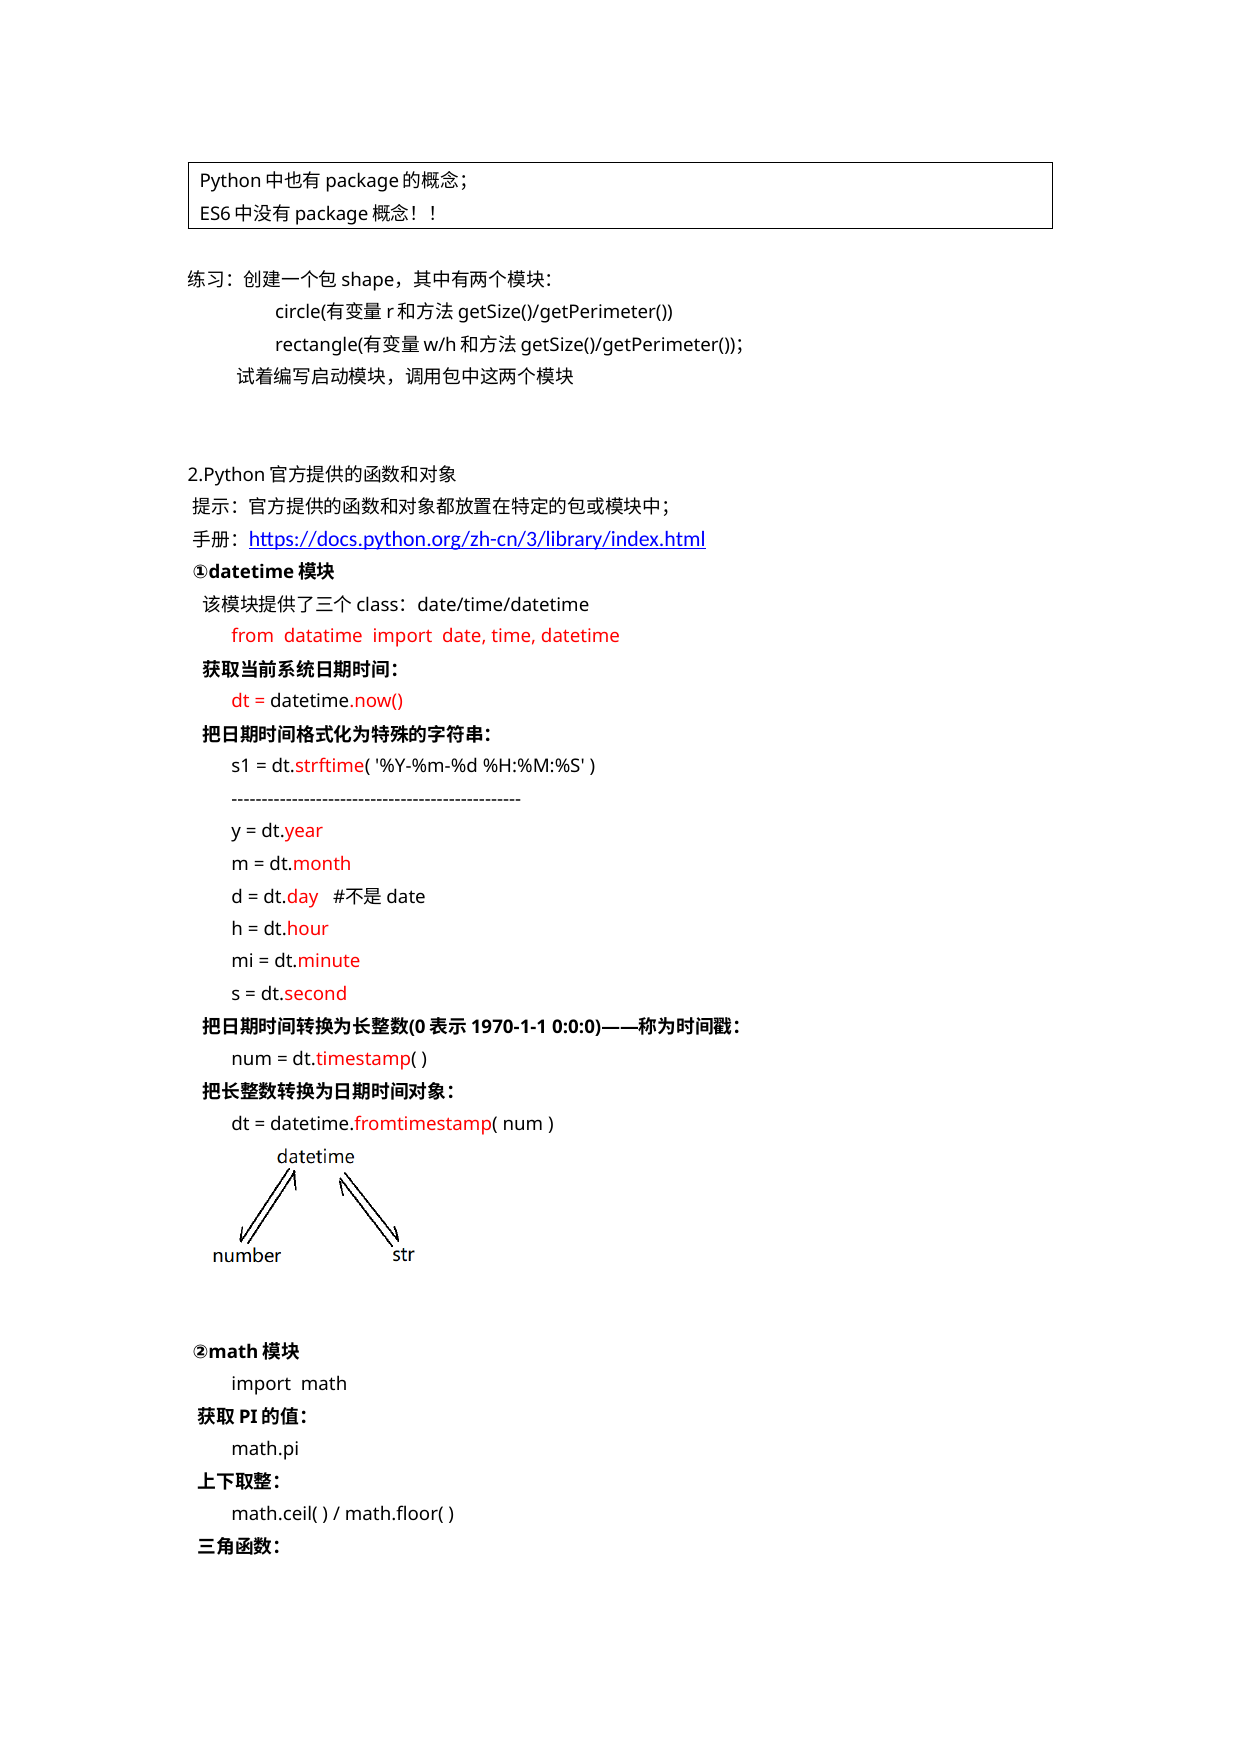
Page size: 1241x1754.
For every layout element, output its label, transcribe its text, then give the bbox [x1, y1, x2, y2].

text 2.Python官方提供的函数和对象 [187, 457, 1053, 489]
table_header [189, 163, 1052, 228]
text 试着编写启动模块，调用包中这两个模块 [187, 359, 1053, 392]
text 把日期时间格式化为特殊的字符串： [187, 717, 1053, 749]
text 该模块提供了三个class：date/time/datetime [187, 587, 1053, 619]
text circle(有变量r和方法getSize()/getPerimeter()) [187, 294, 1053, 327]
text m = dt.month [187, 847, 1053, 879]
text 获取当前系统日期时间： [187, 652, 1053, 684]
text 提示：官方提供的函数和对象都放置在特定的包或模块中； [187, 489, 1053, 522]
picture [202, 1139, 430, 1275]
text 上下取整： [187, 1464, 1053, 1497]
text s1 = dt.strftime( '%Y-%m-%d %H:%M:%S' ) [187, 749, 1053, 782]
text rectangle(有变量w/h和方法getSize()/getPerimeter())； [187, 327, 1053, 359]
text from datatime import date, time, datetime [187, 619, 1053, 652]
text math.ceil( ) / math.floor( ) [187, 1497, 1053, 1529]
text y = dt.year [187, 814, 1053, 847]
text import math [187, 1367, 1053, 1399]
text 把日期时间转换为长整数(0表示1970-1-1 0:0:0)——称为时间戳： [187, 1009, 1053, 1042]
text math.pi [187, 1432, 1053, 1464]
text 三角函数： [187, 1529, 1053, 1562]
text ------------------------------------------------ [187, 782, 1053, 814]
text ①datetime模块 [187, 554, 1053, 587]
text ②math模块 [187, 1334, 1053, 1367]
text 练习：创建一个包shape，其中有两个模块： [187, 262, 1053, 294]
text dt = datetime.fromtimestamp( num ) [187, 1107, 1053, 1139]
text mi = dt.minute [187, 944, 1053, 977]
text d = dt.day #不是date [187, 879, 1053, 912]
text num = dt.timestamp( ) [187, 1042, 1053, 1074]
text 获取PI的值： [187, 1399, 1053, 1432]
text 手册：https://docs.python.org/zh-cn/3/library/index.html [187, 522, 1053, 554]
text 把长整数转换为日期时间对象： [187, 1074, 1053, 1107]
text dt = datetime.now() [187, 684, 1053, 717]
text s = dt.second [187, 977, 1053, 1009]
text h = dt.hour [187, 912, 1053, 944]
